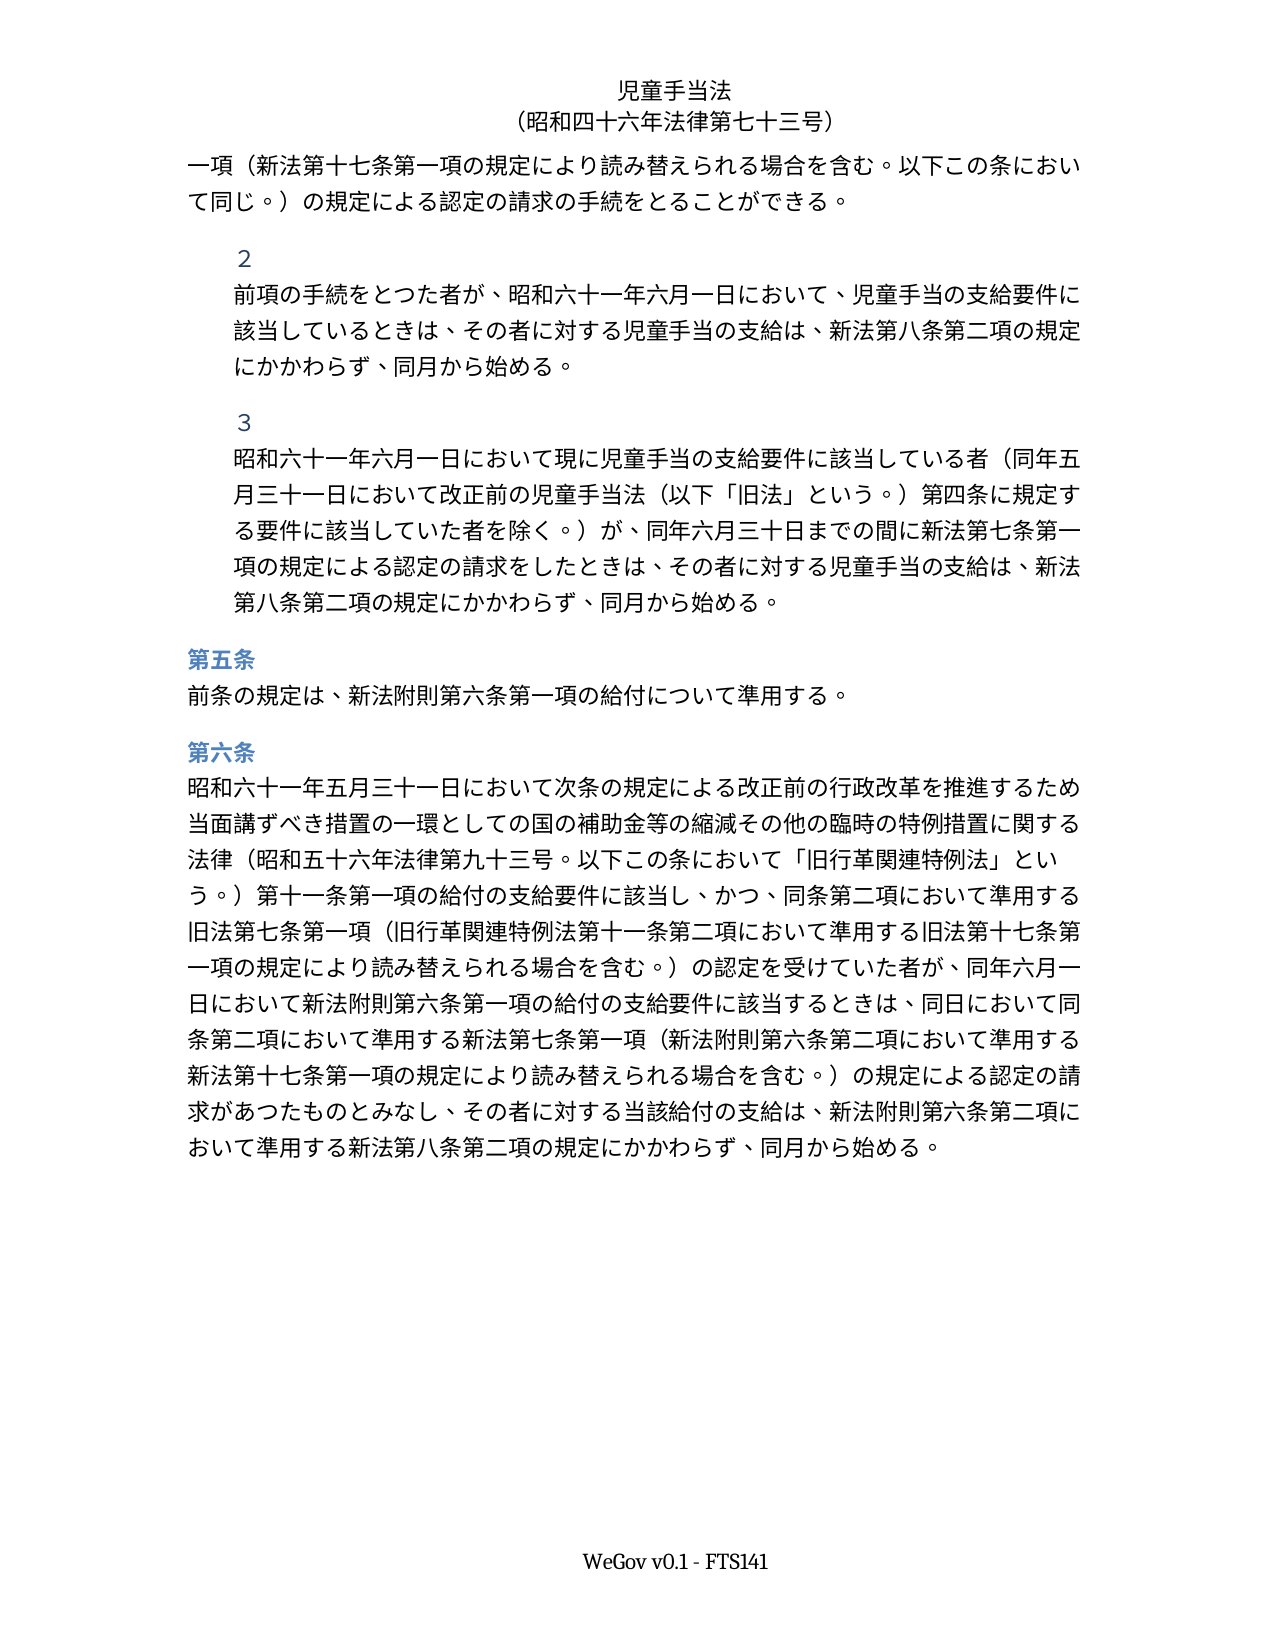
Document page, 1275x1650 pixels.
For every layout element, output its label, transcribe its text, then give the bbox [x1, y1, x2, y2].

subtitle ３ [233, 407, 1087, 438]
text 昭和六十一年六月一日において児童手当の支給要件に該当すべき者は、同日前においても、同日にその要件に該当することを条件として、当該児童手当について新法第七条第一項（新法第十七条第一項の規定により読み替えられる場合を含む。以下この条において同じ。）の規定による認定の請求の手続をとることができる。 [187, 150, 1087, 217]
text 前項の手続をとつた者が、昭和六十一年六月一日において、児童手当の支給要件に該当しているときは、その者に対する児童手当の支給は、新法第八条第二項の規定にかかわらず、同月から始める。 [233, 279, 1087, 382]
text 前条の規定は、新法附則第六条第一項の給付について準用する。 [187, 680, 1087, 711]
text 昭和六十一年五月三十一日において次条の規定による改正前の行政改革を推進するため当面講ずべき措置の一環としての国の補助金等の縮減その他の臨時の特例措置に関する法律（昭和五十六年法律第九十三号。以下この条において「旧行革関連特例法」という。）第十一条第一項の給付の支給要件に該当し、かつ、同条第二項において準用する旧法第七条第一項（旧行革関連特例法第十一条第二項において準用する旧法第十七条第一項の規定により読み替えられる場合を含む。）の認定を受けていた者が、同年六月一日において新法附則第六条第一項の給付の支給要件に該当するときは、同日において同条第二項において準用する新法第七条第一項（新法附則第六条第二項において準用する新法第十七条第一項の規定により読み替えられる場合を含む。）の規定による認定の請求があつたものとみなし、その者に対する当該給付の支給は、新法附則第六条第二項において準用する新法第八条第二項の規定にかかわらず、同月から始める。 [187, 772, 1087, 1163]
subtitle 第六条 [187, 736, 1087, 768]
subtitle 第五条 [187, 644, 1087, 675]
subtitle ２ [233, 243, 1087, 274]
text 昭和六十一年六月一日において現に児童手当の支給要件に該当している者（同年五月三十一日において改正前の児童手当法（以下「旧法」という。）第四条に規定する要件に該当していた者を除く。）が、同年六月三十日までの間に新法第七条第一項の規定による認定の請求をしたときは、その者に対する児童手当の支給は、新法第八条第二項の規定にかかわらず、同月から始める。 [233, 443, 1087, 618]
